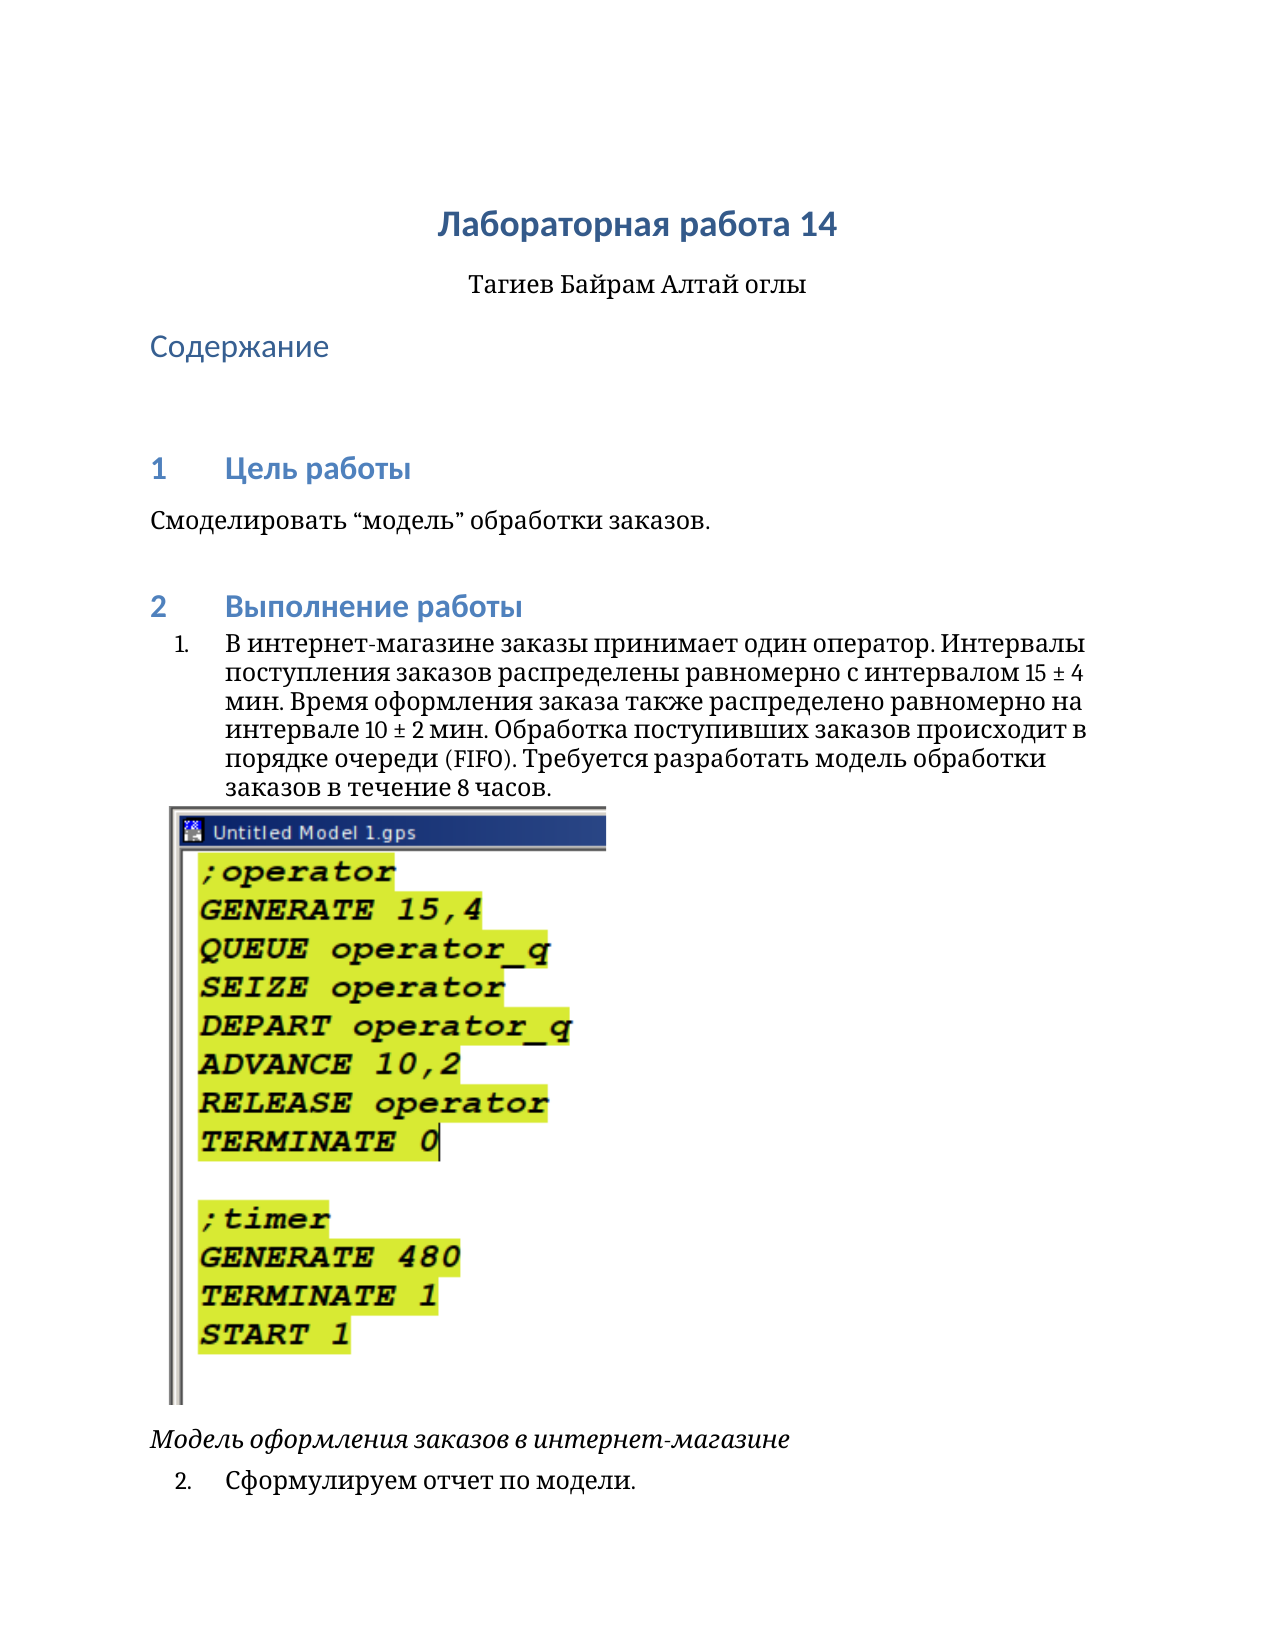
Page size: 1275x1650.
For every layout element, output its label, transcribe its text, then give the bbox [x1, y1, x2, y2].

text Тагиев Байрам Алтай оглы [150, 271, 1125, 299]
text Модель оформления заказов в интернет-магазине [150, 1426, 1125, 1454]
picture [168, 806, 607, 1405]
subtitle 2 Выполнение работы [150, 586, 1125, 626]
title Лабораторная работа 14 [150, 200, 1125, 246]
list Сформулируем отчет по модели. [175, 1467, 1125, 1496]
text Смоделировать “модель” обработки заказов. [150, 507, 1125, 536]
list В интернет-магазине заказы принимает один оператор. Интервалы поступления заказов распределены равномерно с интервалом 15 ± 4 мин. Время оформления заказа также распределено равномерно на интервале 10 ± 2 мин. Обработка поступивших заказов происходит в порядке очереди (FIFO). Требуется разработать модель обработки заказов в течение 8 часов. [175, 630, 1125, 802]
subtitle 1 Цель работы [150, 447, 1125, 488]
